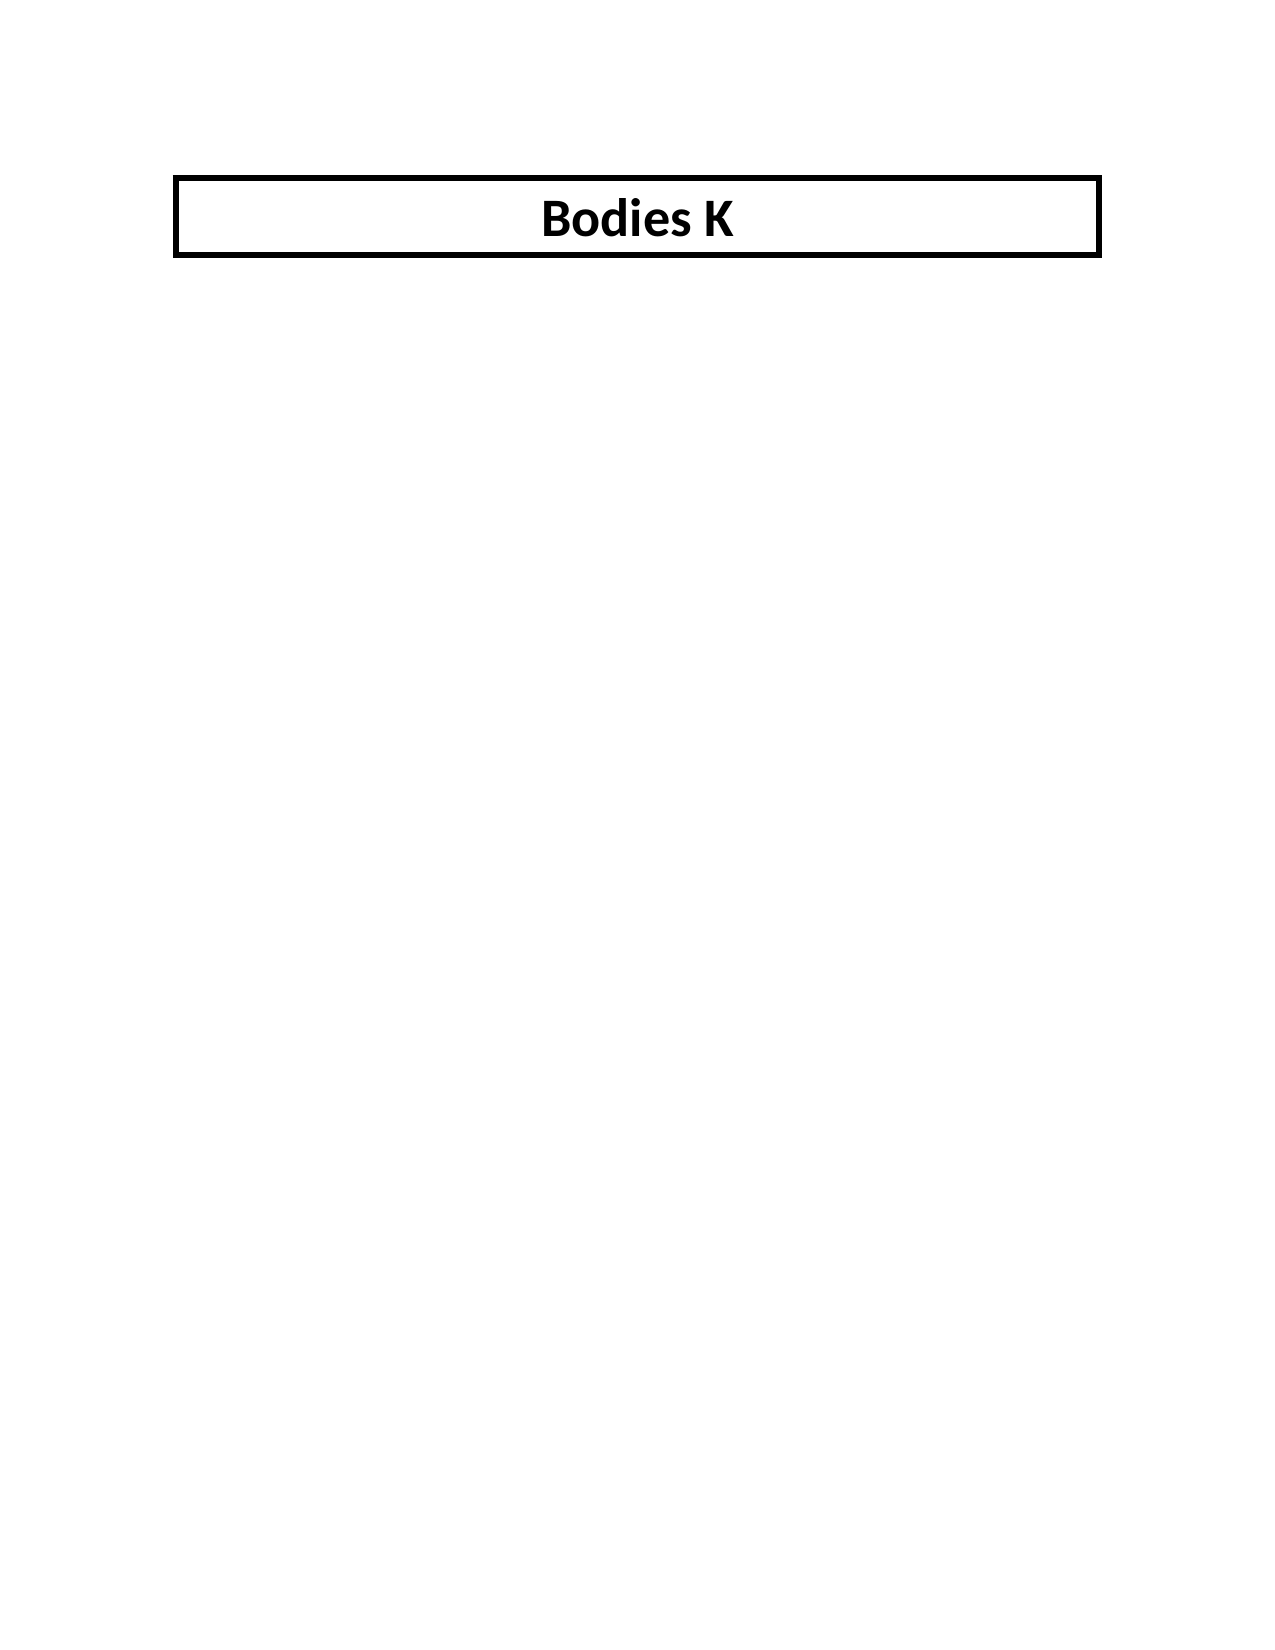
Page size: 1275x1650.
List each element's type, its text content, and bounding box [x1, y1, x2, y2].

subtitle Bodies K [179, 181, 1096, 252]
